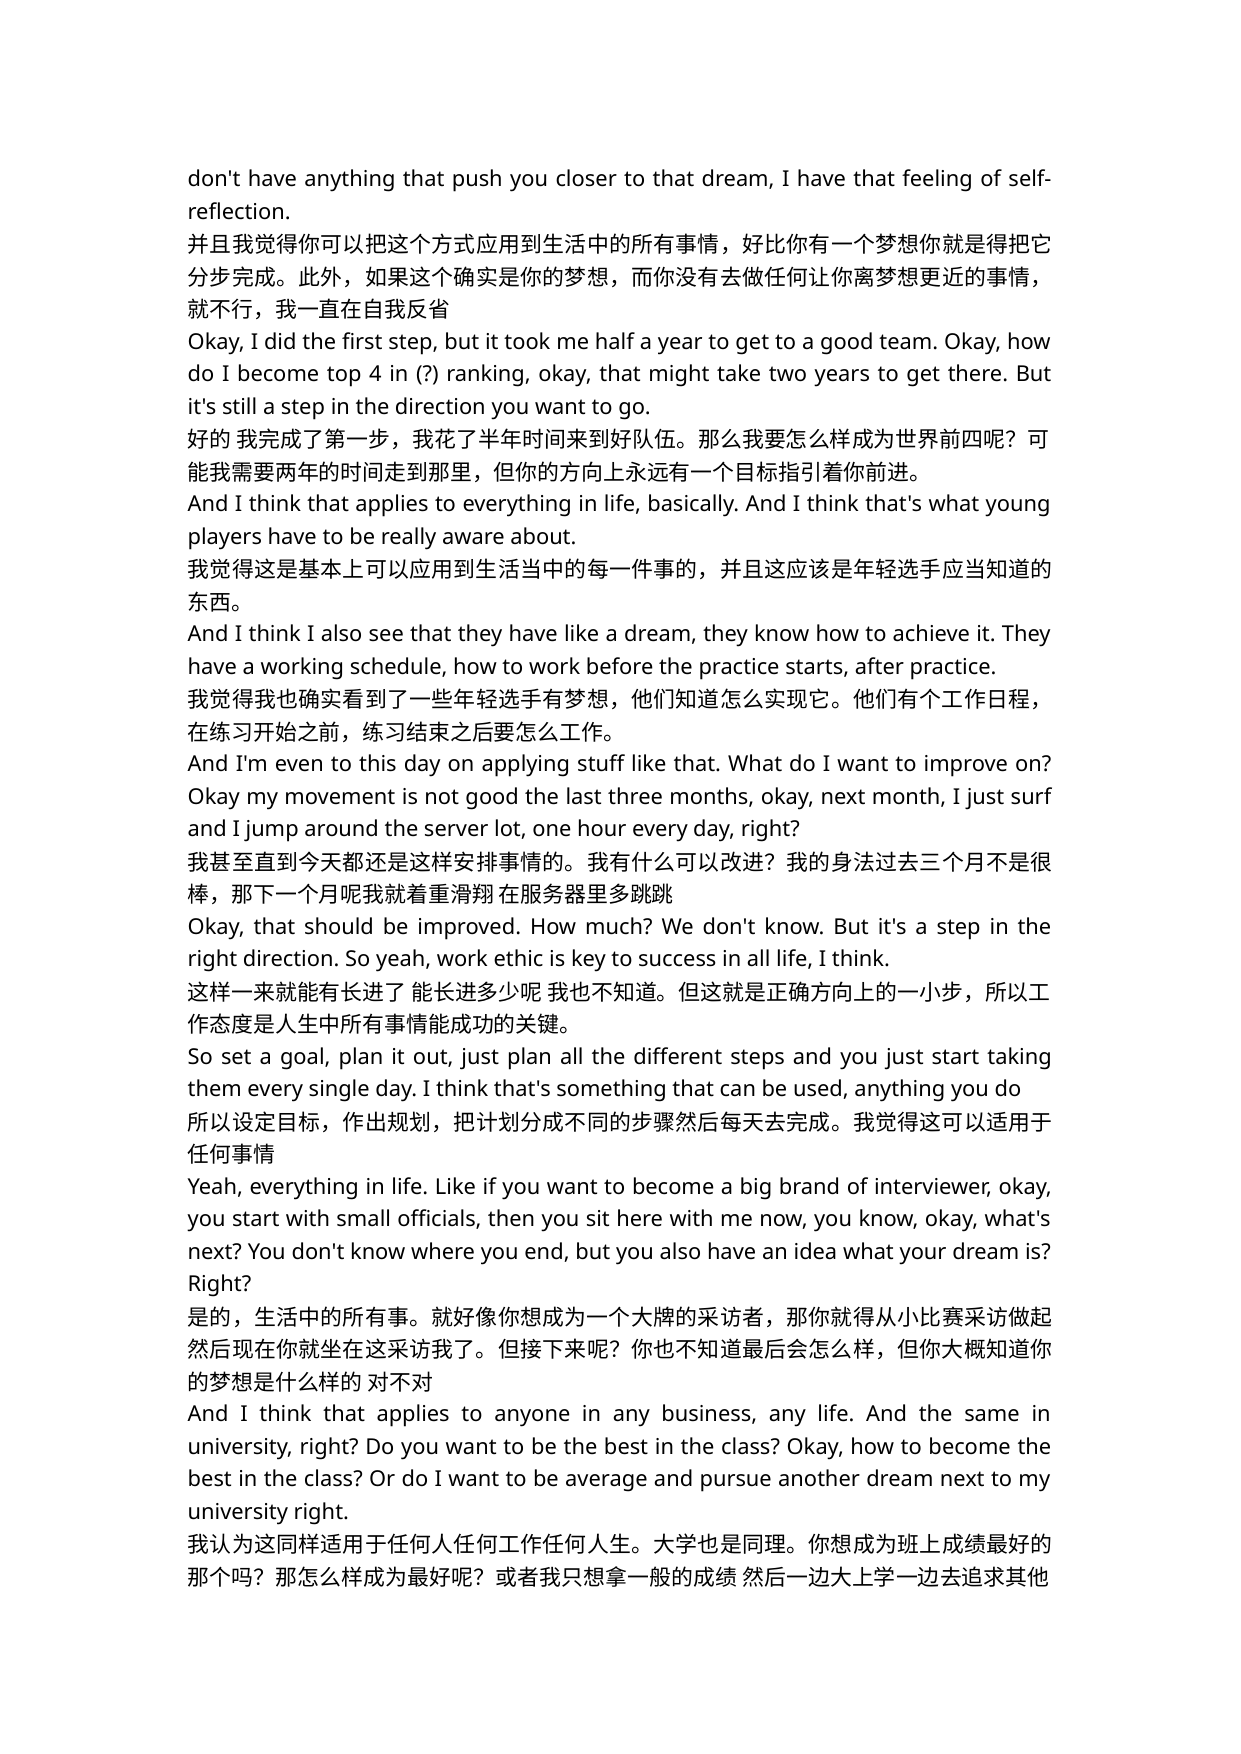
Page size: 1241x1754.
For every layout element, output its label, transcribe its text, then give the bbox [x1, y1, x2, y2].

text So set a goal, plan it out, just plan all the different steps and you just start taking them every single day. I think that's something that can be used, anything you do [187, 1039, 1053, 1104]
text And I think I also see that they have like a dream, they know how to achieve it. They have a working schedule, how to work before the practice starts, after practice. [187, 617, 1053, 682]
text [187, 162, 1053, 227]
text And I think that applies to anyone in any business, any life. And the same in university, right? Do you want to be the best in the class? Okay, how to become the best in the class? Or do I want to be average and pursue another dream next to my university right. [187, 1397, 1053, 1527]
text 并且我觉得你可以把这个方式应用到生活中的所有事情，好比你有一个梦想你就是得把它分步完成。此外，如果这个确实是你的梦想，而你没有去做任何让你离梦想更近的事情，就不行，我一直在自我反省 [187, 227, 1053, 324]
text 这样一来就能有长进了 能长进多少呢 我也不知道。但这就是正确方向上的一小步，所以工作态度是人生中所有事情能成功的关键。 [187, 974, 1053, 1039]
text Yeah, everything in life. Like if you want to become a big brand of interviewer, okay, you start with small officials, then you sit here with me now, you know, okay, what's next? You don't know where you end, but you also have an idea what your dream is? Right? [187, 1169, 1053, 1299]
text 我觉得我也确实看到了一些年轻选手有梦想，他们知道怎么实现它。他们有个工作日程，在练习开始之前，练习结束之后要怎么工作。 [187, 682, 1053, 747]
text 好的 我完成了第一步，我花了半年时间来到好队伍。那么我要怎么样成为世界前四呢？可能我需要两年的时间走到那里，但你的方向上永远有一个目标指引着你前进。 [187, 422, 1053, 487]
text And I think that applies to everything in life, basically. And I think that's what young players have to be really aware about. [187, 487, 1053, 552]
text Okay, that should be improved. How much? We don't know. But it's a step in the right direction. So yeah, work ethic is key to success in all life, I think. [187, 909, 1053, 974]
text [187, 1527, 1053, 1592]
text And I'm even to this day on applying stuff like that. What do I want to improve on? Okay my movement is not good the last three months, okay, next month, I just surf and I jump around the server lot, one hour every day, right? [187, 747, 1053, 844]
text 我甚至直到今天都还是这样安排事情的。我有什么可以改进？我的身法过去三个月不是很棒，那下一个月呢我就着重滑翔 在服务器里多跳跳 [187, 844, 1053, 909]
text 我觉得这是基本上可以应用到生活当中的每一件事的，并且这应该是年轻选手应当知道的东西。 [187, 552, 1053, 617]
text 是的，生活中的所有事。就好像你想成为一个大牌的采访者，那你就得从小比赛采访做起，然后现在你就坐在这采访我了。但接下来呢？你也不知道最后会怎么样，但你大概知道你的梦想是什么样的 对不对 [187, 1299, 1053, 1397]
text 所以设定目标，作出规划，把计划分成不同的步骤然后每天去完成。我觉得这可以适用于任何事情 [187, 1104, 1053, 1169]
text Okay, I did the first step, but it took me half a year to get to a good team. Okay, how do I become top 4 in (?) ranking, okay, that might take two years to get there. But it's still a step in the direction you want to go. [187, 324, 1053, 422]
